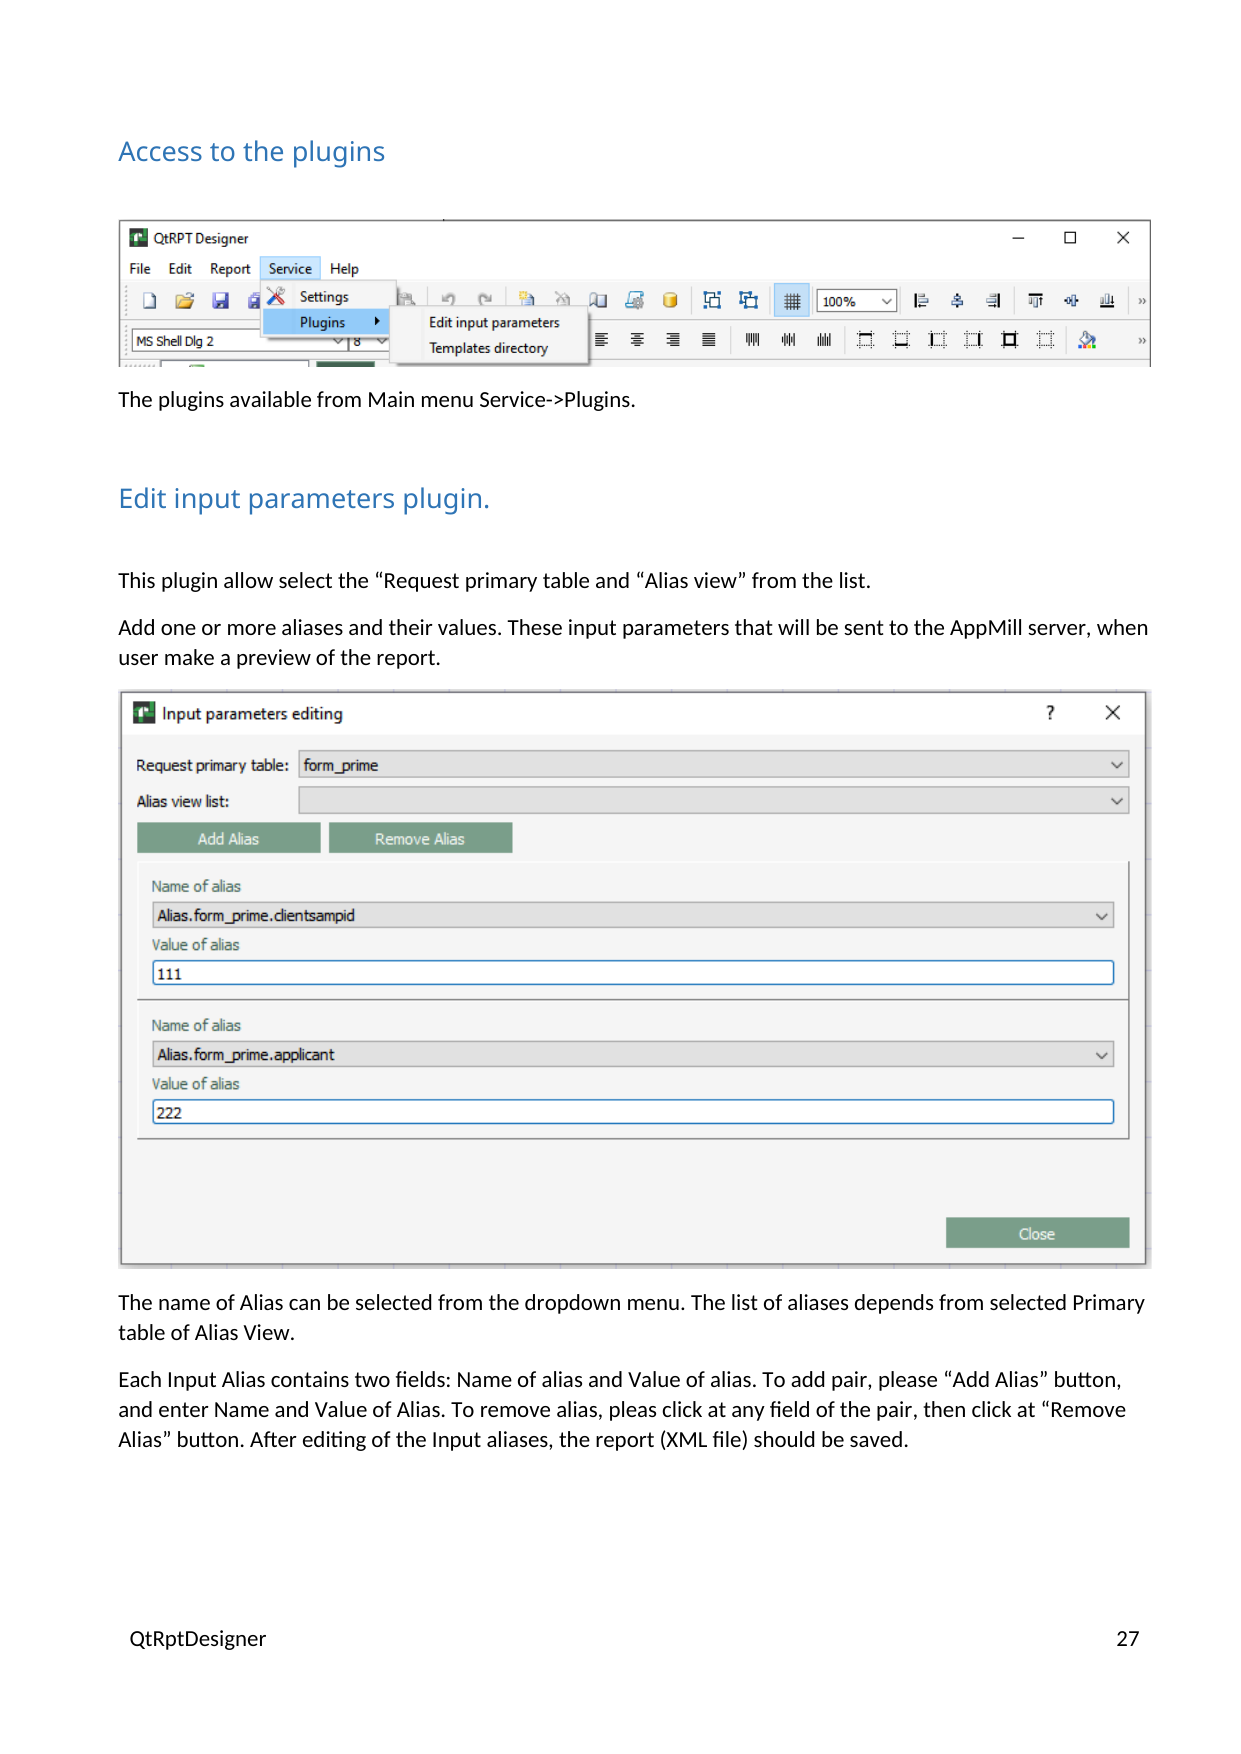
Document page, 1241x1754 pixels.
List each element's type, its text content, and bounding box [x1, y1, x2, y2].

text The plugins available from Main menu Service->Plugins. [118, 385, 1152, 413]
picture [118, 689, 1152, 1269]
subtitle Access to the plugins [118, 133, 1152, 170]
subtitle Edit input parameters plugin. [118, 479, 1152, 516]
text The name of Alias can be selected from the dropdown menu. The list of aliases depends from selected Primary table of Alias View. [118, 1288, 1152, 1346]
picture [118, 219, 1151, 367]
text Each Input Alias contains two fields: Name of alias and Value of alias. To add pair, please “Add Alias” button, and enter Name and Value of Alias. To remove alias, pleas click at any field of the pair, then click at “Remove Alias” button. After editing of the Input aliases, the report (XML file) should be saved. [118, 1365, 1152, 1453]
text Add one or more aliases and their values. These input parameters that will be sent to the AppMill server, when user make a preview of the report. [118, 613, 1152, 671]
text This plugin allow select the “Request primary table and “Alias view” from the list. [118, 566, 1152, 594]
